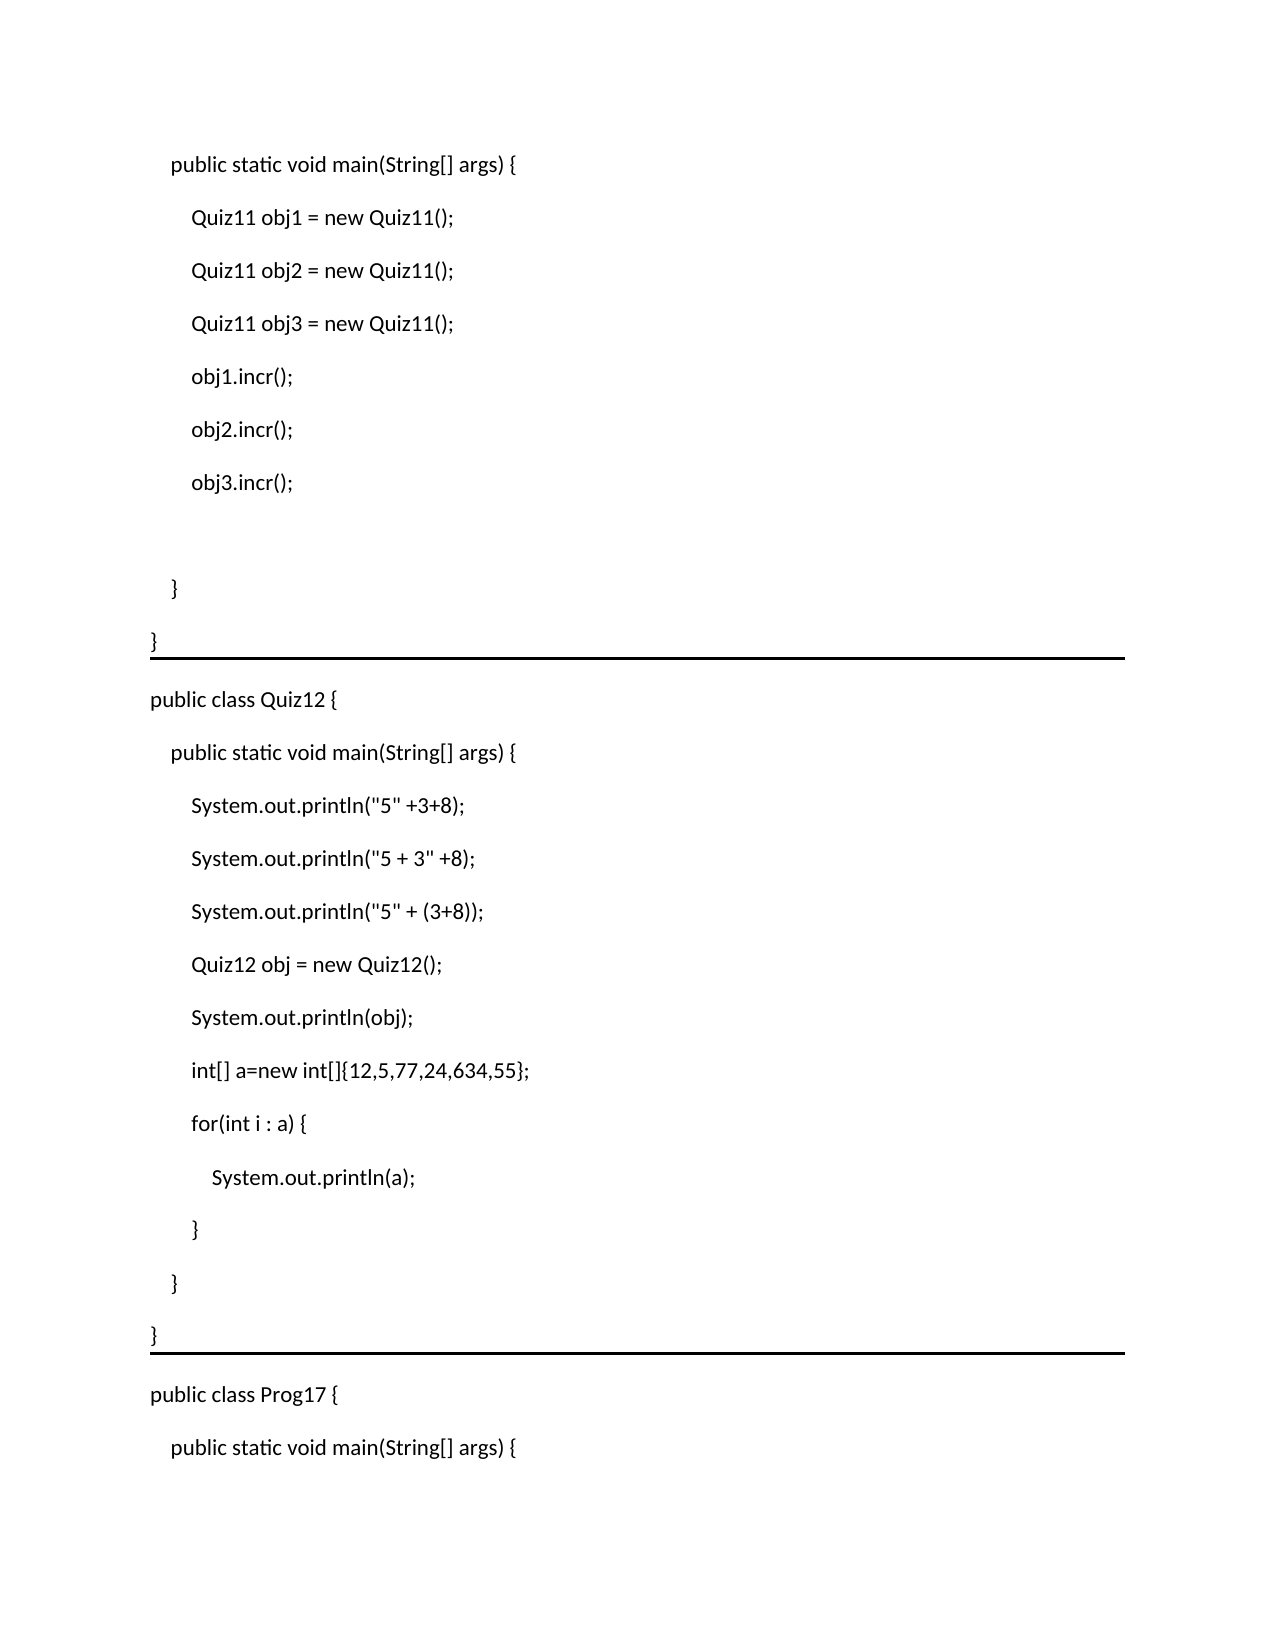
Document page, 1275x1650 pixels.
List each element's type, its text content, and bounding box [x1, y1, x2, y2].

text obj2.incr(); [150, 415, 1125, 443]
text public class Prog17 { [150, 1380, 1125, 1408]
text public static void main(String[] args) { [150, 738, 1125, 766]
text Quiz11 obj1 = new Quiz11(); [150, 203, 1125, 231]
text System.out.println("5" + (3+8)); [150, 897, 1125, 926]
text System.out.println("5 + 3" +8); [150, 844, 1125, 872]
text obj3.incr(); [150, 468, 1125, 496]
text } [150, 1322, 1125, 1352]
text public static void main(String[] args) { [150, 150, 1125, 178]
text Quiz11 obj2 = new Quiz11(); [150, 256, 1125, 284]
text } [150, 574, 1125, 602]
text public static void main(String[] args) { [150, 1433, 1125, 1461]
text Quiz11 obj3 = new Quiz11(); [150, 309, 1125, 337]
text } [150, 1216, 1125, 1244]
text int[] a=new int[]{12,5,77,24,634,55}; [150, 1057, 1125, 1084]
text Quiz12 obj = new Quiz12(); [150, 951, 1125, 978]
text System.out.println("5" +3+8); [150, 791, 1125, 819]
text } [150, 1269, 1125, 1297]
text obj1.incr(); [150, 362, 1125, 390]
text public class Quiz12 { [150, 685, 1125, 713]
text } [150, 627, 1125, 657]
text System.out.println(a); [150, 1163, 1125, 1191]
text for(int i : a) { [150, 1109, 1125, 1138]
text System.out.println(obj); [150, 1003, 1125, 1032]
